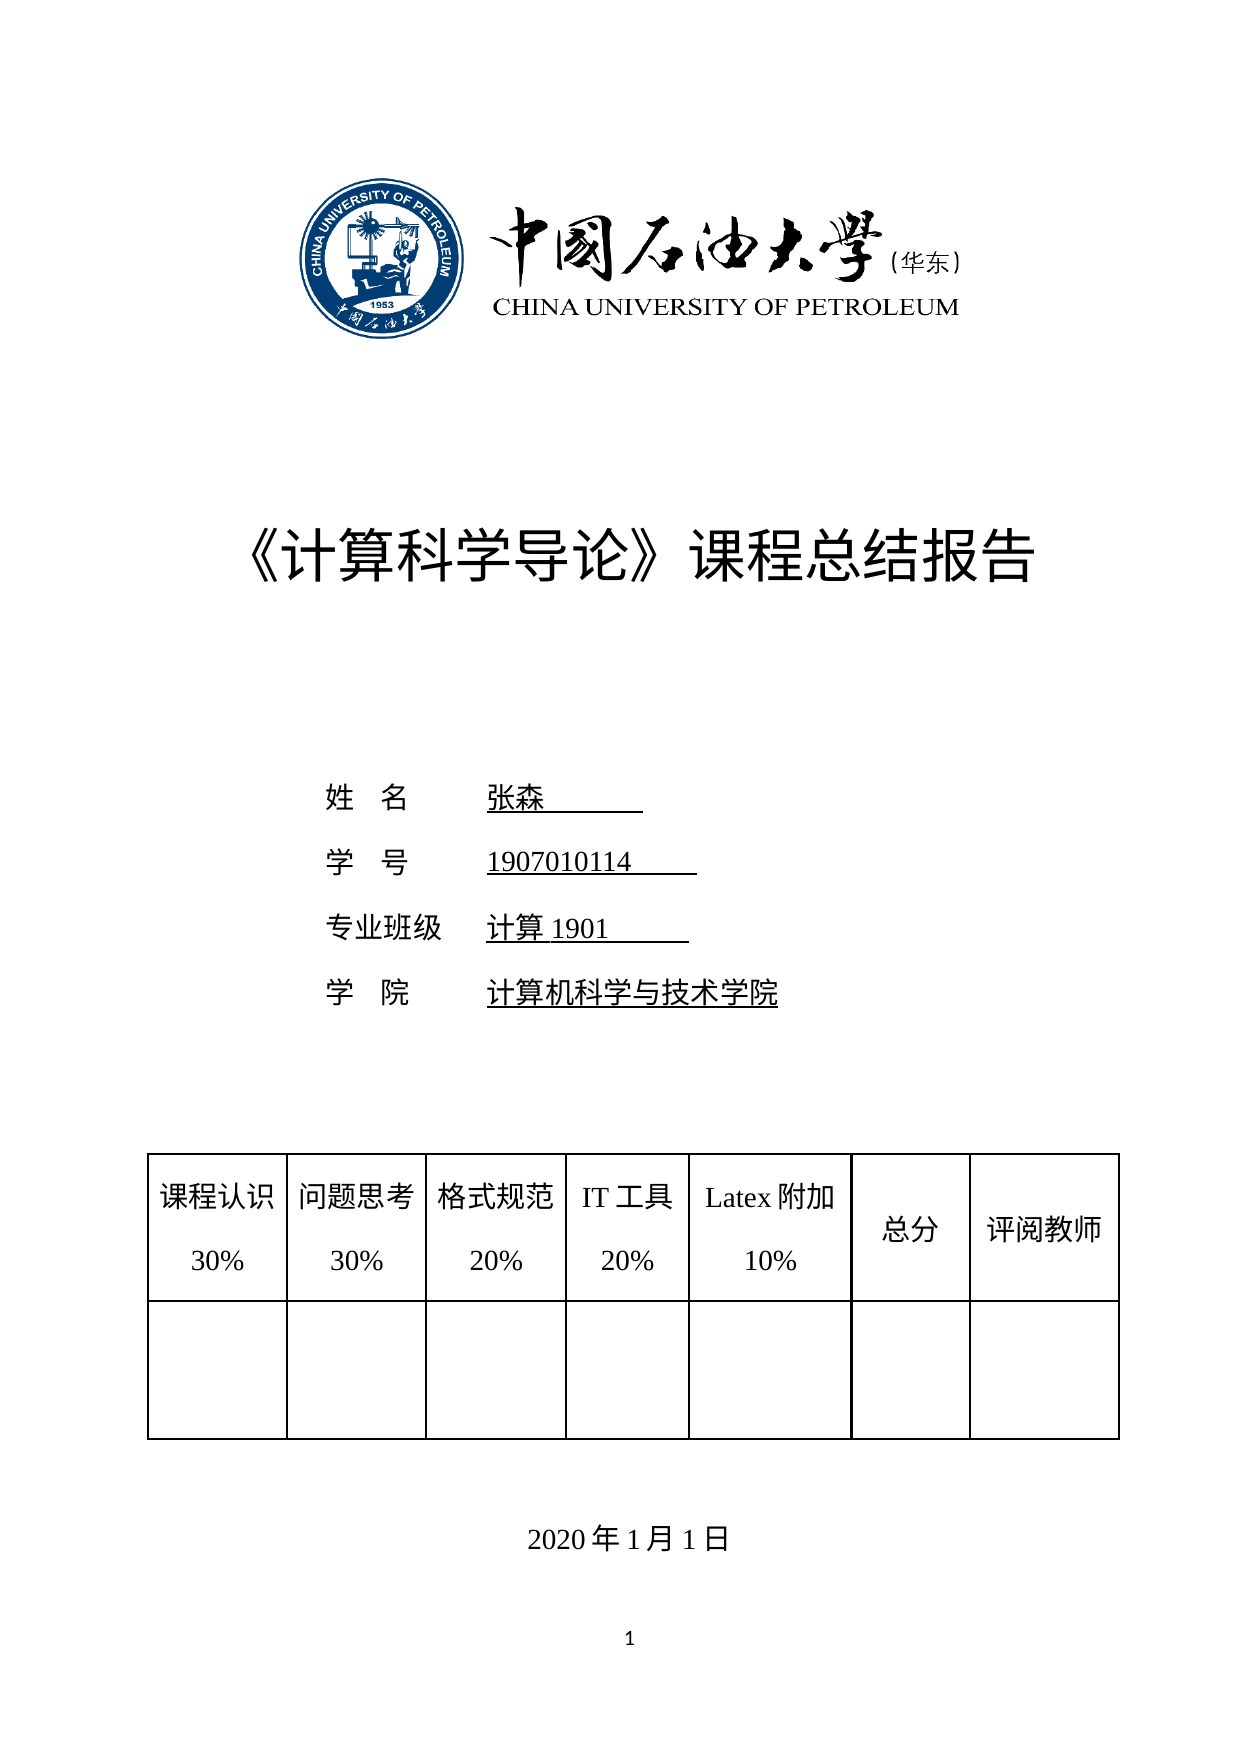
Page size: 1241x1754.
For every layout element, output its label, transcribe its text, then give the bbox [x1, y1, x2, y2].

table_cell [853, 1302, 969, 1437]
table_cell 计算机科学与技术学院 [475, 958, 944, 1023]
table_cell [567, 1302, 688, 1437]
table_header 张森 [475, 763, 944, 828]
table_cell 学 号 [314, 828, 475, 893]
table_cell [288, 1302, 425, 1437]
text 2020年1月1日 [148, 1504, 1110, 1569]
table_header 问题思考 30% [288, 1155, 425, 1300]
table_header 评阅教师 [971, 1155, 1118, 1300]
table_cell 计算1901 [475, 893, 944, 958]
table_header 课程认识 30% [149, 1155, 286, 1300]
table_cell [690, 1302, 850, 1437]
table_header 格式规范 20% [427, 1155, 565, 1300]
text 《计算科学导论》课程总结报告 [148, 503, 1110, 601]
table_header 总分 [853, 1155, 969, 1300]
table_header 姓 名 [314, 763, 475, 828]
table_header IT工具 20% [567, 1155, 688, 1300]
table_header Latex附加 10% [690, 1155, 850, 1300]
table_cell [149, 1302, 286, 1437]
table_cell [427, 1302, 565, 1437]
table_cell 1907010114 [475, 828, 944, 893]
picture [299, 178, 959, 339]
table_cell 专业班级 [314, 893, 475, 958]
table_cell 学 院 [314, 958, 475, 1023]
table_cell [971, 1302, 1118, 1437]
